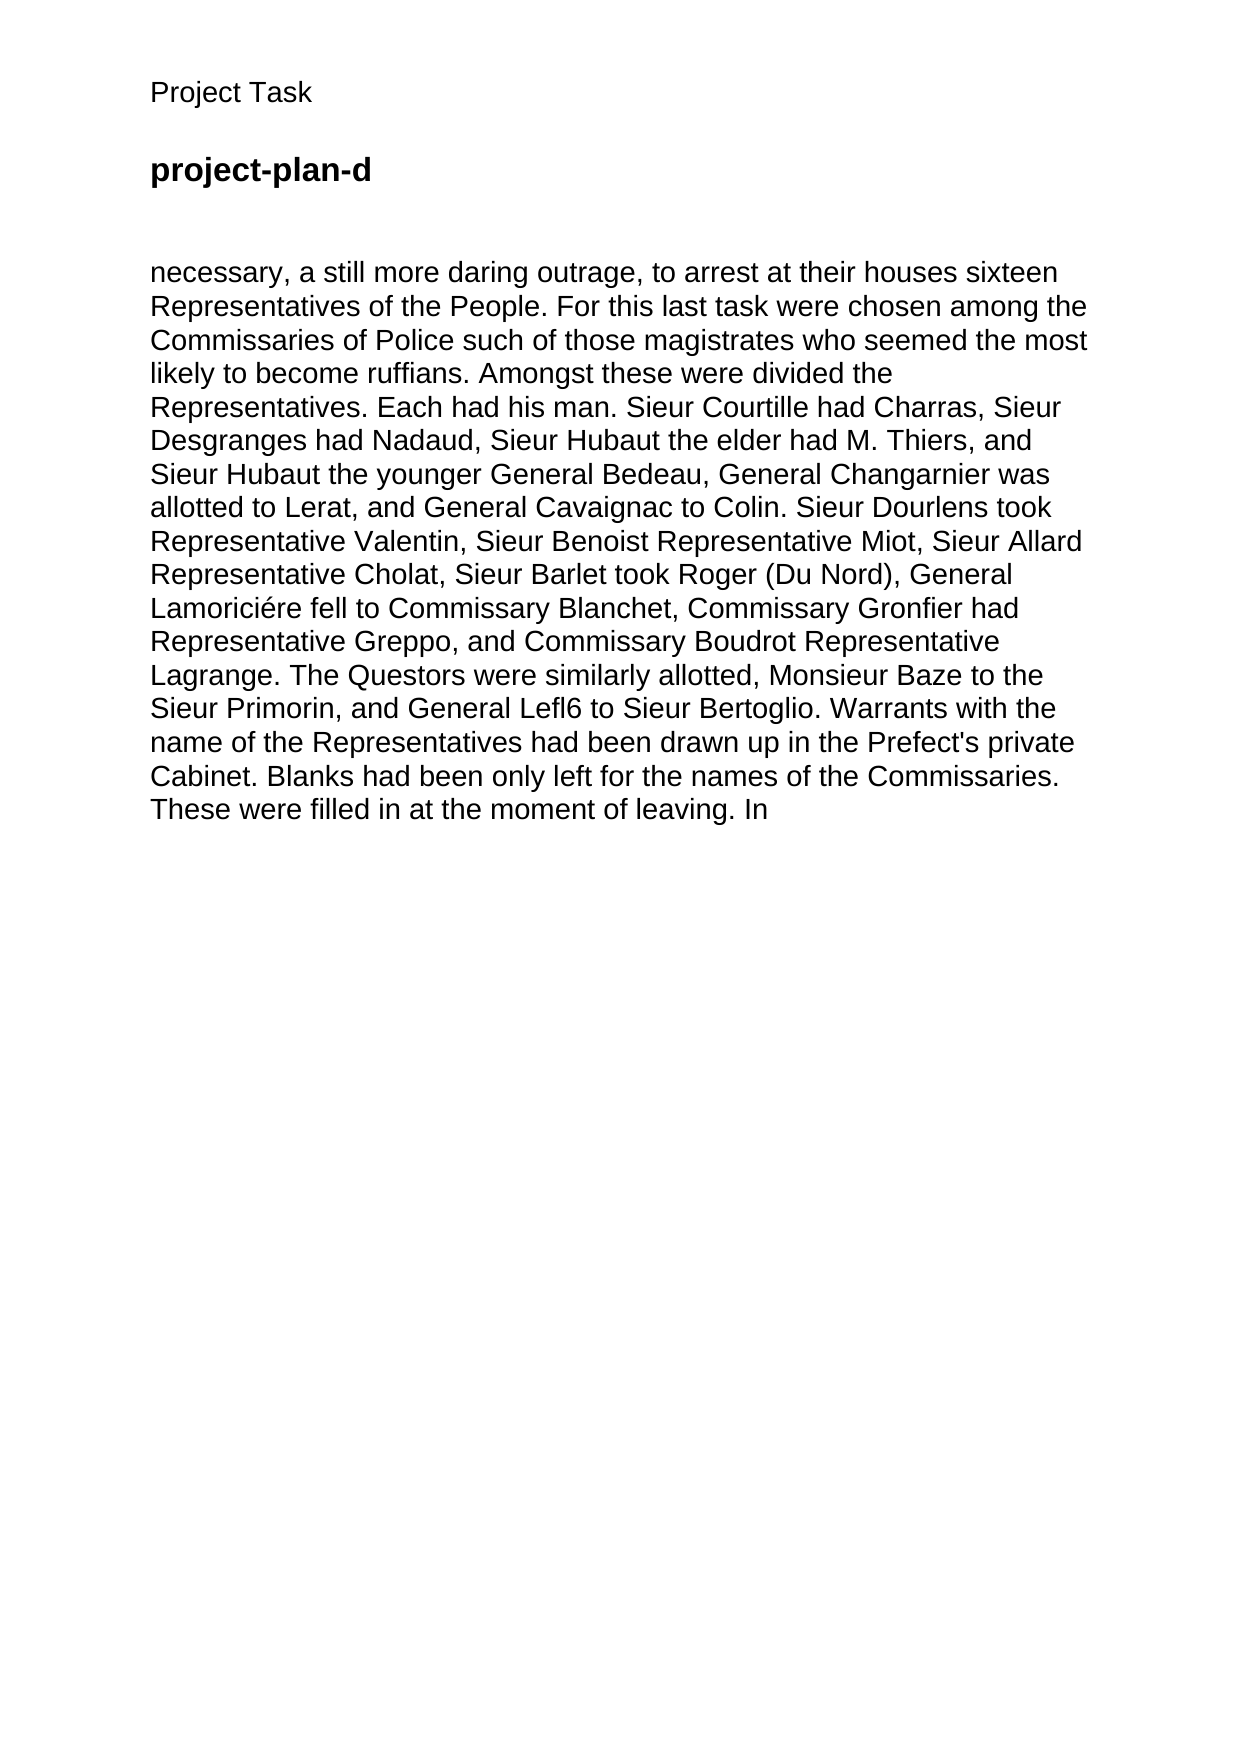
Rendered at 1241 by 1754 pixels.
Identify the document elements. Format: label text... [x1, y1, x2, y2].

text project-plan-d [150, 150, 1090, 188]
text necessary, a still more daring outrage, to arrest at their houses sixteen Representatives of the People. For this last task were chosen among the Commissaries of Police such of those magistrates who seemed the most likely to become ruffians. Amongst these were divided the Representatives. Each had his man. Sieur Courtille had Charras, Sieur Desgranges had Nadaud, Sieur Hubaut the elder had M. Thiers, and Sieur Hubaut the younger General Bedeau, General Changarnier was allotted to Lerat, and General Cavaignac to Colin. Sieur Dourlens took Representative Valentin, Sieur Benoist Representative Miot, Sieur Allard Representative Cholat, Sieur Barlet took Roger (Du Nord), General Lamoriciére fell to Commissary Blanchet, Commissary Gronfier had Representative Greppo, and Commissary Boudrot Representative Lagrange. The Questors were similarly allotted, Monsieur Baze to the Sieur Primorin, and General Lefl6 to Sieur Bertoglio. Warrants with the name of the Representatives had been drawn up in the Prefect's private Cabinet. Blanks had been only left for the names of the Commissaries. These were filled in at the moment of leaving. In [150, 256, 1090, 826]
